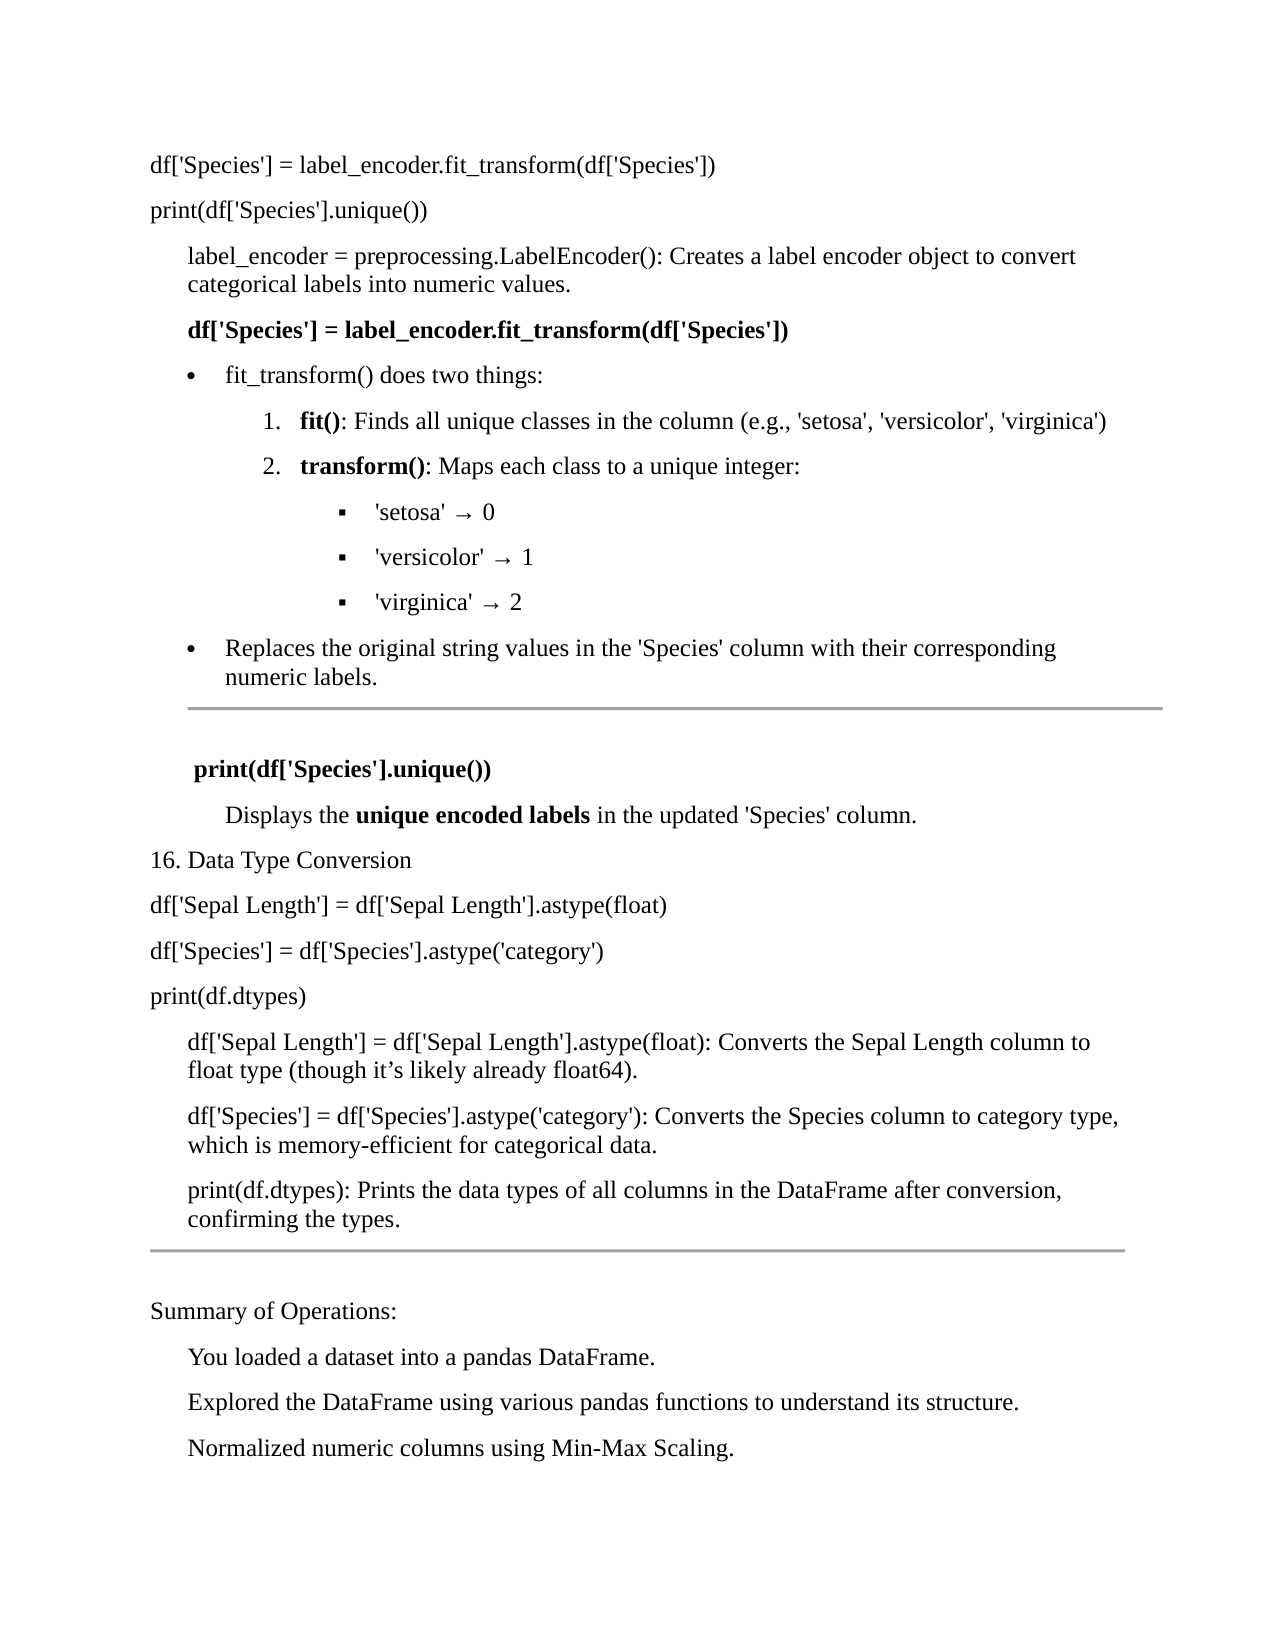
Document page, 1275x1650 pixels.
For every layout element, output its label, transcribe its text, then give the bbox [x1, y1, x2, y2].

text df['Species'] = label_encoder.fit_transform(df['Species']) [150, 150, 1125, 179]
text df['Sepal Length'] = df['Sepal Length'].astype(float): Converts the Sepal Length column to float type (though it’s likely already float64). [187, 1027, 1125, 1084]
list transform(): Maps each class to a unique integer: [262, 451, 1125, 480]
text Explored the DataFrame using various pandas functions to understand its structure. [187, 1387, 1125, 1416]
text df['Species'] = df['Species'].astype('category'): Converts the Species column to category type, which is memory-efficient for categorical data. [187, 1101, 1125, 1158]
list 'virginica' → 2 [337, 587, 1125, 616]
text You loaded a dataset into a pandas DataFrame. [187, 1342, 1125, 1371]
text 16. Data Type Conversion [150, 845, 1125, 874]
list fit(): Finds all unique classes in the column (e.g., 'setosa', 'versicolor', 'virginica') [262, 406, 1125, 434]
text print(df.dtypes): Prints the data types of all columns in the DataFrame after conversion, confirming the types. [187, 1175, 1125, 1233]
text print(df.dtypes) [150, 981, 1125, 1010]
text df['Sepal Length'] = df['Sepal Length'].astype(float) [150, 891, 1125, 919]
text df['Species'] = df['Species'].astype('category') [150, 936, 1125, 965]
text print(df['Species'].unique()) [150, 195, 1125, 224]
list Replaces the original string values in the 'Species' column with their corresponding numeric labels. [187, 633, 1125, 690]
text print(df['Species'].unique()) [187, 754, 1125, 783]
text Displays the unique encoded labels in the updated 'Species' column. [225, 800, 1125, 828]
text Summary of Operations: [150, 1296, 1125, 1325]
text Normalized numeric columns using Min-Max Scaling. [187, 1433, 1125, 1461]
list fit_transform() does two things: [187, 360, 1125, 389]
text df['Species'] = label_encoder.fit_transform(df['Species']) [187, 315, 1125, 344]
list 'setosa' → 0 [337, 497, 1125, 525]
text label_encoder = preprocessing.LabelEncoder(): Creates a label encoder object to convert categorical labels into numeric values. [187, 241, 1125, 298]
list 'versicolor' → 1 [337, 542, 1125, 571]
